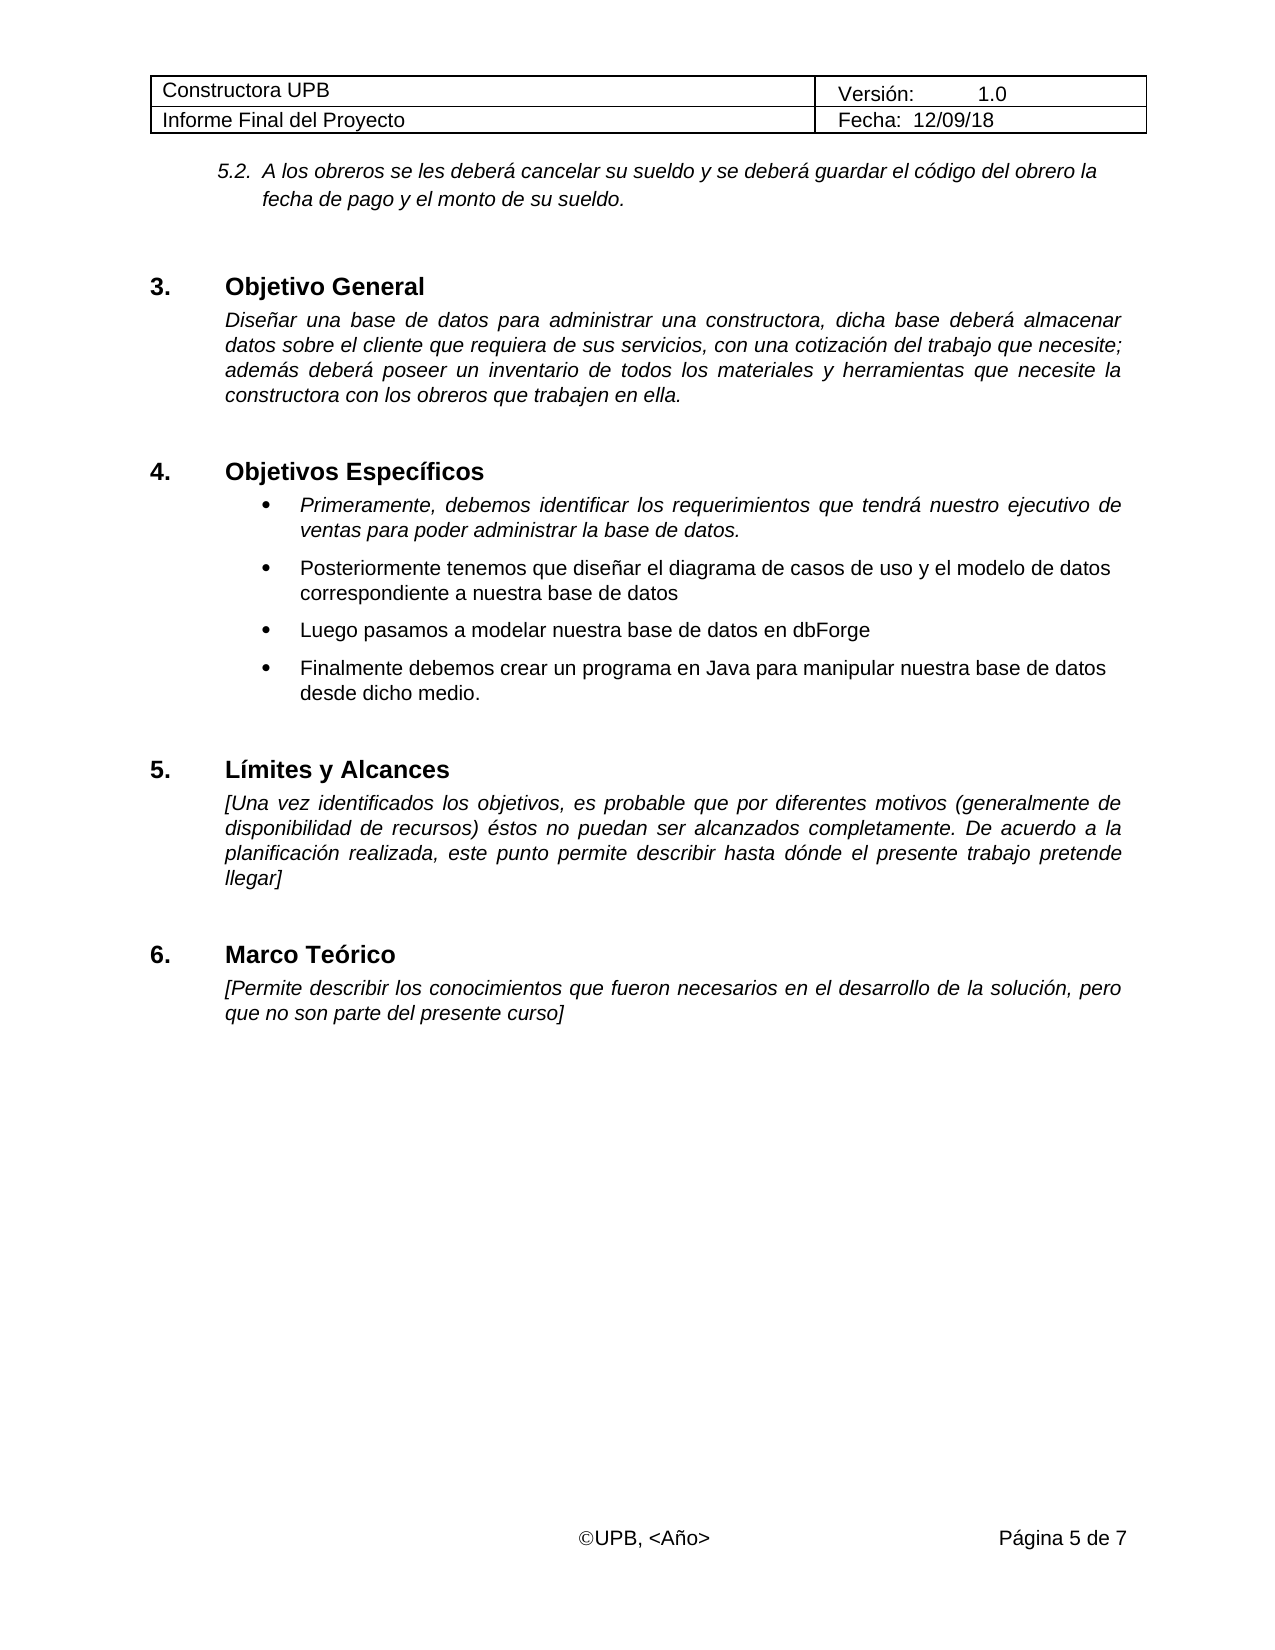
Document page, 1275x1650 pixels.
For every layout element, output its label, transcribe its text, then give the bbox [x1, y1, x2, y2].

list Finalmente debemos crear un programa en Java para manipular nuestra base de datos desde dicho medio. [262, 655, 1125, 705]
text Diseñar una base de datos para administrar una constructora, dicha base deberá almacenar datos sobre el cliente que requiera de sus servicios, con una cotización del trabajo que necesite; además deberá poseer un inventario de todos los materiales y herramientas que necesite la constructora con los obreros que trabajen en ella. [225, 307, 1125, 407]
text [Permite describir los conocimientos que fueron necesarios en el desarrollo de la solución, pero que no son parte del presente curso] [225, 975, 1125, 1025]
text [Una vez identificados los objetivos, es probable que por diferentes motivos (generalmente de disponibilidad de recursos) éstos no puedan ser alcanzados completamente. De acuerdo a la planificación realizada, este punto permite describir hasta dónde el presente trabajo pretende llegar] [225, 790, 1125, 890]
list Primeramente, debemos identificar los requerimientos que tendrá nuestro ejecutivo de ventas para poder administrar la base de datos. [262, 492, 1125, 542]
list A los obreros se les deberá cancelar su sueldo y se deberá guardar el código del obrero la fecha de pago y el monto de su sueldo. [217, 159, 1125, 210]
list Posteriormente tenemos que diseñar el diagrama de casos de uso y el modelo de datos correspondiente a nuestra base de datos [262, 555, 1125, 605]
subtitle Límites y Alcances [150, 755, 1125, 783]
subtitle Objetivo General [150, 272, 1125, 301]
subtitle Marco Teórico [150, 940, 1125, 968]
list Luego pasamos a modelar nuestra base de datos en dbForge [262, 617, 1125, 642]
subtitle Objetivos Específicos [150, 457, 1125, 486]
